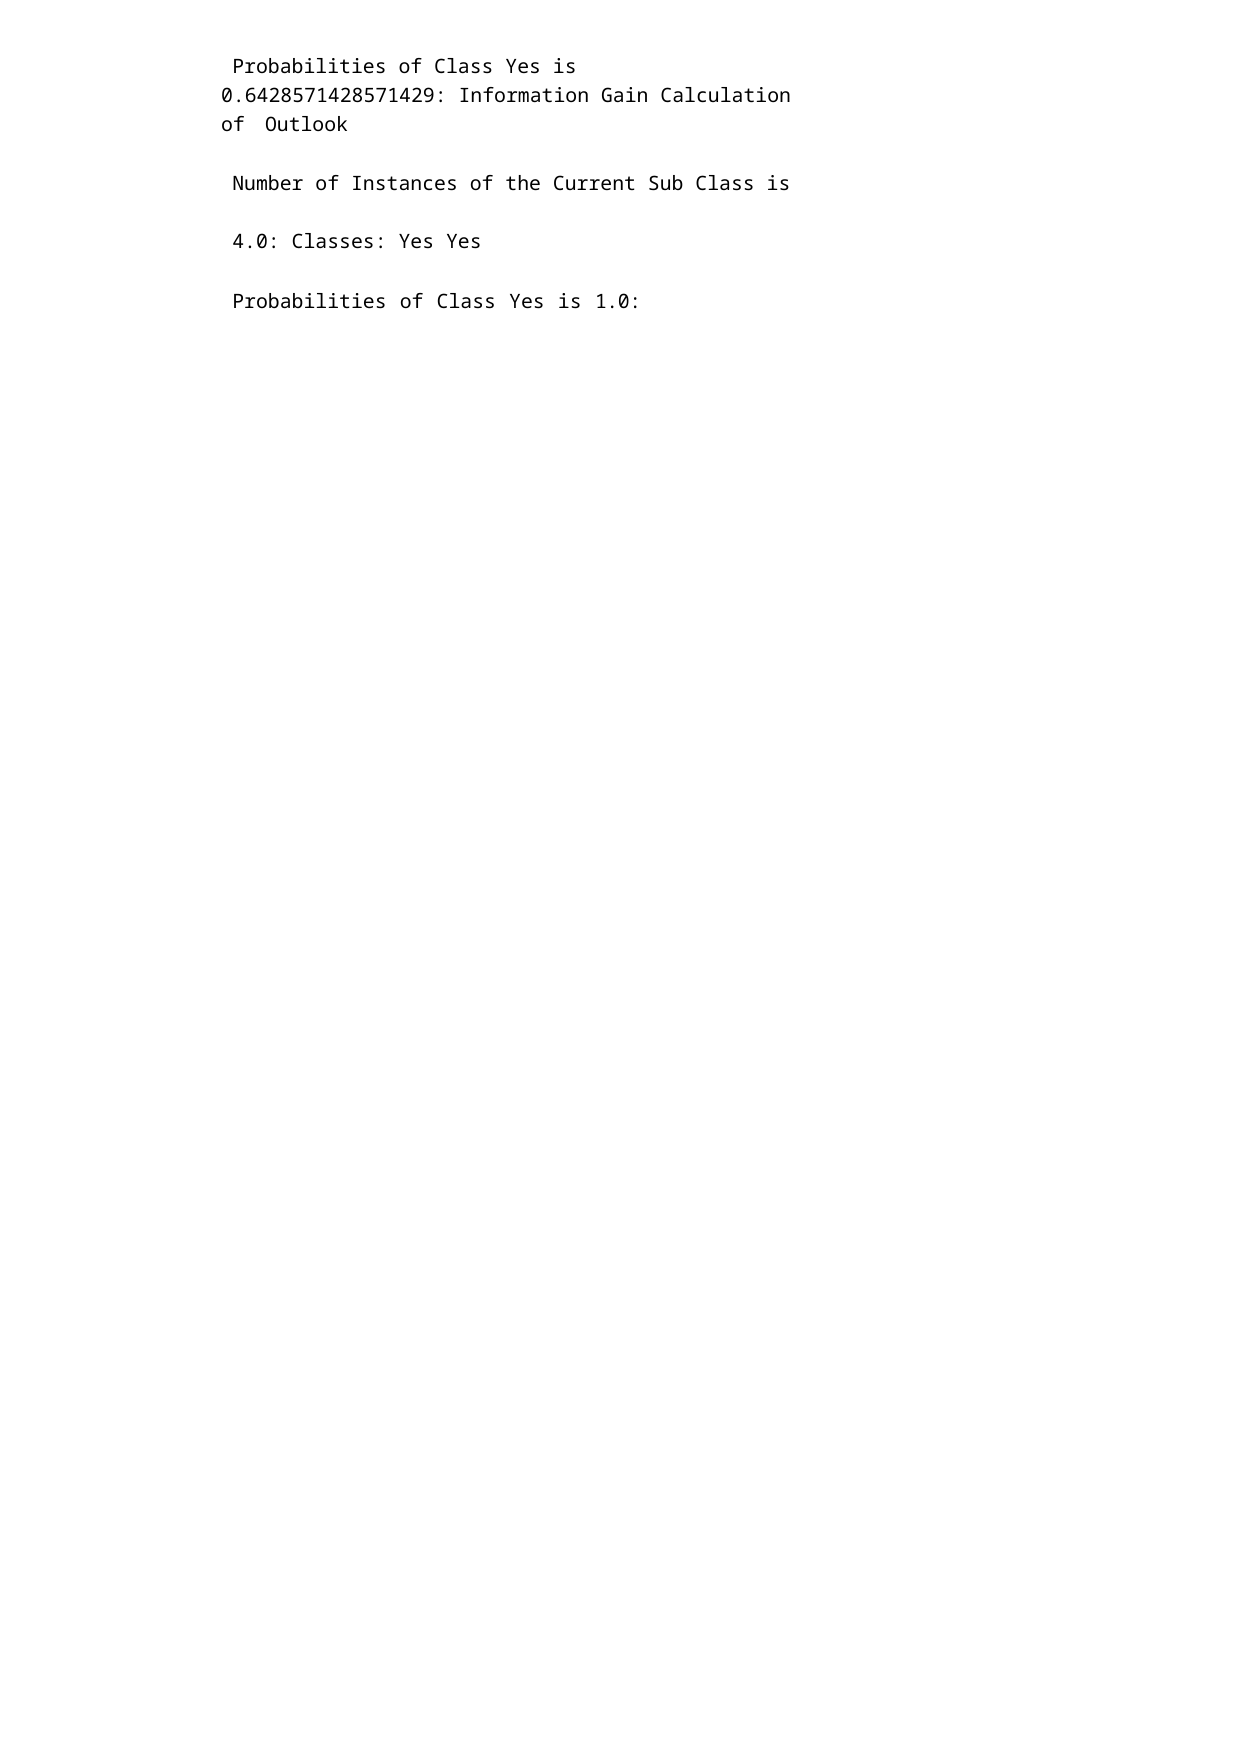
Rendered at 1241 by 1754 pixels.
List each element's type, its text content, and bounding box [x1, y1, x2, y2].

text Probabilities of Class Yes is 1.0: [232, 287, 1167, 314]
text Number of Instances of the Current Sub Class is 4.0: Classes: Yes Yes [232, 169, 806, 255]
text Probabilities of Class Yes is 0.6428571428571429: Information Gain Calculation of Outlook [221, 52, 806, 137]
